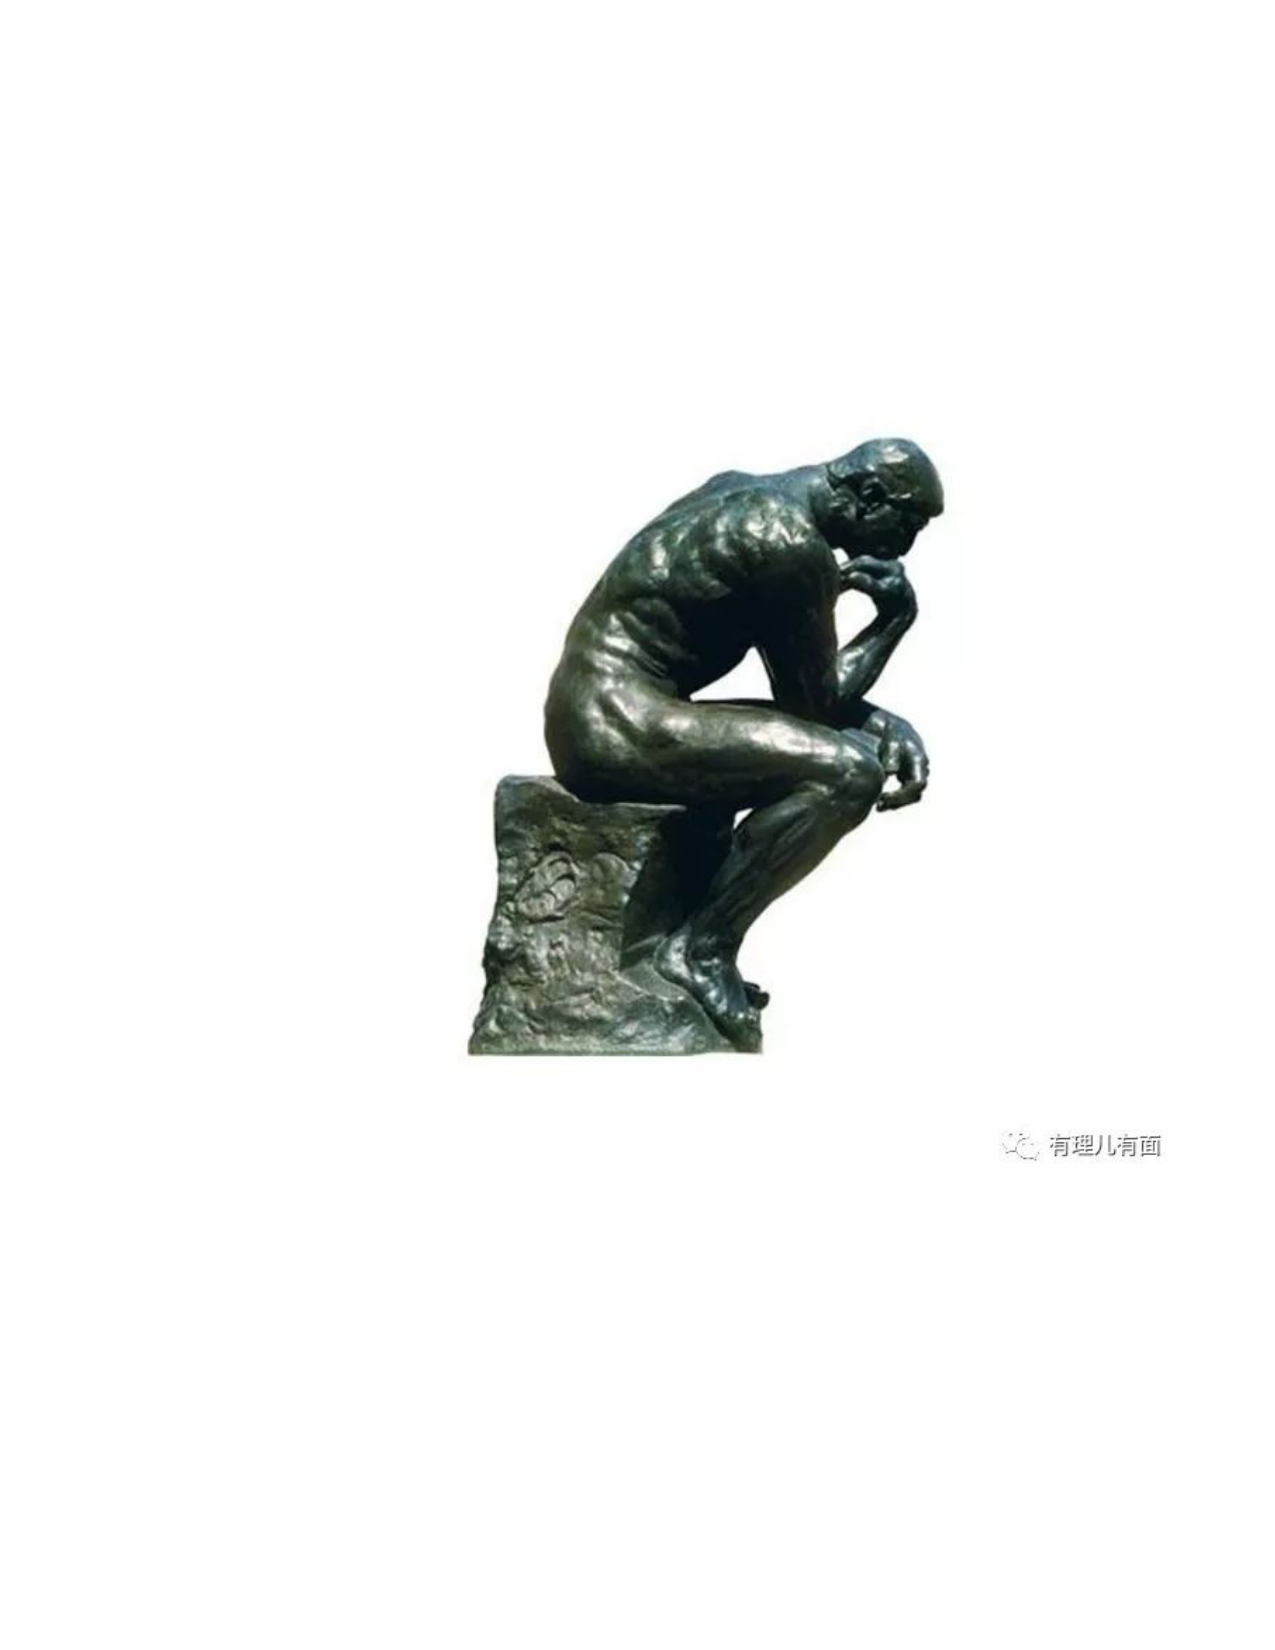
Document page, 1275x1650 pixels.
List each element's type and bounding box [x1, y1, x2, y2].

picture [289, 285, 1190, 1186]
